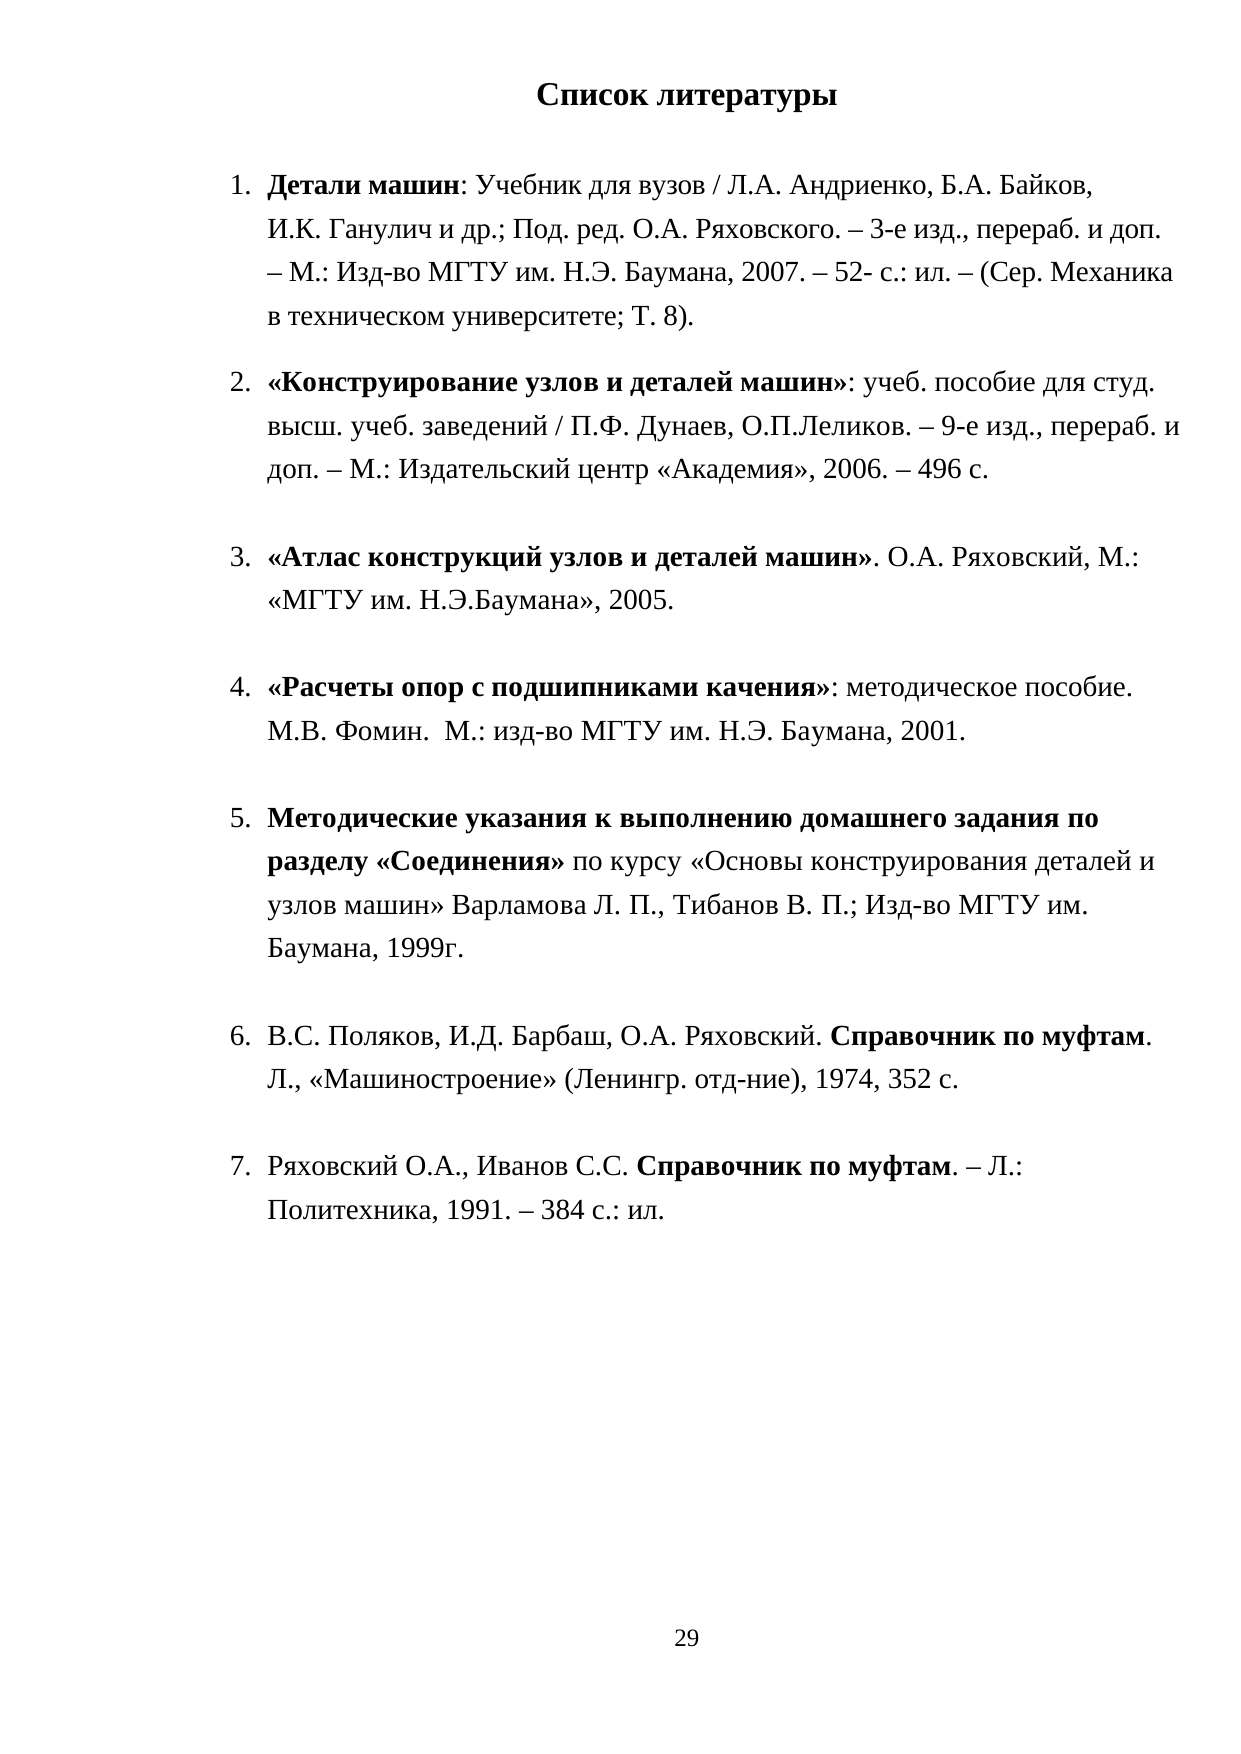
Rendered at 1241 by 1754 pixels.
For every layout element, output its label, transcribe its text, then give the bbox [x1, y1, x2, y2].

list «Конструирование узлов и деталей машин»: учеб. пособие для студ. высш. учеб. заведений / П.Ф. Дунаев, О.П.Леликов. – 9-е изд., перераб. и доп. – М.: Издательский центр «Академия», 2006. – 496 с. [229, 364, 1181, 485]
list Детали машин: Учебник для вузов / Л.А. Андриенко, Б.А. Байков, И.К. Ганулич и др.; Под. ред. О.А. Ряховского. – 3-е изд., перераб. и доп. – М.: Изд-во МГТУ им. Н.Э. Баумана, 2007. – 52- с.: ил. – (Сер. Механика в техническом университете; Т. 8). [229, 167, 1181, 331]
list Методические указания к выполнению домашнего задания по разделу «Соединения» по курсу «Основы конструирования деталей и узлов машин» Варламова Л. П., Тибанов В. П.; Изд-во МГТУ им. Баумана, 1999г. [229, 800, 1181, 964]
list «Расчеты опор с подшипниками качения»: методическое пособие. М.В. Фомин. М.: изд-во МГТУ им. Н.Э. Баумана, 2001. [229, 669, 1181, 746]
list В.С. Поляков, И.Д. Барбаш, О.А. Ряховский. Справочник по муфтам. Л., «Машиностроение» (Ленингр. отд-ние), 1974, 352 с. [229, 1018, 1181, 1095]
list Ряховский О.А., Иванов С.С. Справочник по муфтам. – Л.: Политехника, 1991. – 384 с.: ил. [229, 1148, 1181, 1225]
list «Атлас конструкций узлов и деталей машин». О.А. Ряховский, М.: «МГТУ им. Н.Э.Баумана», 2005. [229, 539, 1181, 616]
text Список литературы [192, 74, 1181, 112]
